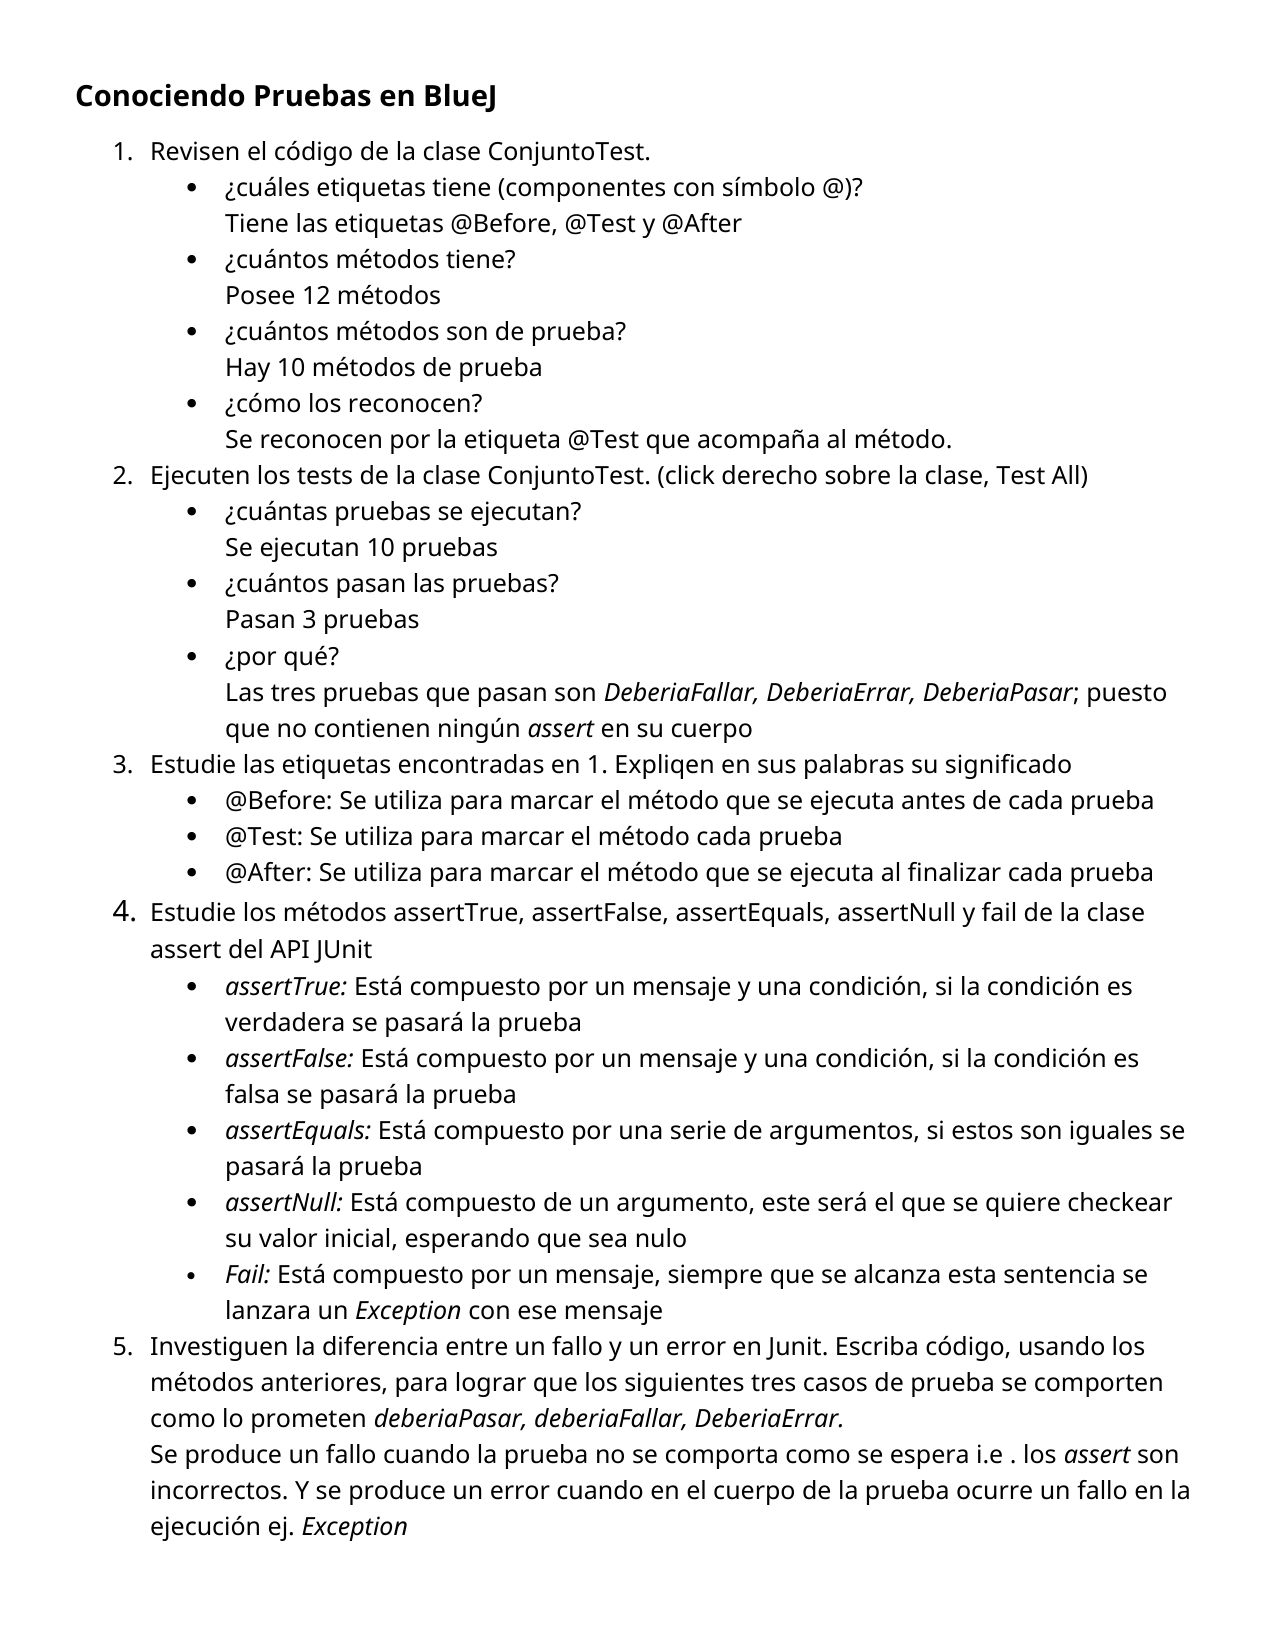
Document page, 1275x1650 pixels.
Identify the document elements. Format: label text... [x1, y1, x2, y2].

list assertTrue: Está compuesto por un mensaje y una condición, si la condición es verdadera se pasará la prueba [187, 968, 1200, 1038]
list Se ejecutan 10 pruebas [225, 530, 1200, 564]
list ¿cómo los reconocen? [187, 386, 1200, 420]
list Estudie los métodos assertTrue, assertFalse, assertEquals, assertNull y fail de la clase assert del API JUnit [112, 891, 1200, 966]
list ¿por qué? [187, 638, 1200, 672]
list ¿cuántos pasan las pruebas? [187, 566, 1200, 600]
list Las tres pruebas que pasan son DeberiaFallar, DeberiaErrar, DeberiaPasar; puesto que no contienen ningún assert en su cuerpo [225, 674, 1200, 744]
list ¿cuántos métodos son de prueba? [187, 314, 1200, 348]
list Ejecuten los tests de la clase ConjuntoTest. (click derecho sobre la clase, Test All) [112, 458, 1200, 492]
list Estudie las etiquetas encontradas en 1. Expliqen en sus palabras su significado [112, 746, 1200, 780]
list ¿cuántos métodos tiene? [187, 242, 1200, 276]
list assertEquals: Está compuesto por una serie de argumentos, si estos son iguales se pasará la prueba [187, 1112, 1200, 1182]
list Tiene las etiquetas @Before, @Test y @After [225, 206, 1200, 240]
list @After: Se utiliza para marcar el método que se ejecuta al finalizar cada prueba [187, 854, 1200, 888]
list Revisen el código de la clase ConjuntoTest. [112, 134, 1200, 168]
list @Test: Se utiliza para marcar el método cada prueba [187, 818, 1200, 852]
list Posee 12 métodos [225, 278, 1200, 312]
list assertNull: Está compuesto de un argumento, este será el que se quiere checkear su valor inicial, esperando que sea nulo [187, 1184, 1200, 1254]
text Conociendo Pruebas en BlueJ [75, 75, 1200, 115]
list Pasan 3 pruebas [225, 602, 1200, 636]
list Hay 10 métodos de prueba [225, 350, 1200, 384]
list Fail: Está compuesto por un mensaje, siempre que se alcanza esta sentencia se lanzara un Exception con ese mensaje [187, 1257, 1200, 1327]
list Se produce un fallo cuando la prueba no se comporta como se espera i.e . los assert son incorrectos. Y se produce un error cuando en el cuerpo de la prueba ocurre un fallo en la ejecución ej. Exception [150, 1437, 1200, 1543]
list ¿cuántas pruebas se ejecutan? [187, 494, 1200, 528]
list ¿cuáles etiquetas tiene (componentes con símbolo @)? [187, 170, 1200, 204]
list Se reconocen por la etiqueta @Test que acompaña al método. [225, 422, 1200, 456]
list assertFalse: Está compuesto por un mensaje y una condición, si la condición es falsa se pasará la prueba [187, 1040, 1200, 1110]
list @Before: Se utiliza para marcar el método que se ejecuta antes de cada prueba [187, 782, 1200, 816]
list Investiguen la diferencia entre un fallo y un error en Junit. Escriba código, usando los métodos anteriores, para lograr que los siguientes tres casos de prueba se comporten como lo prometen deberiaPasar, deberiaFallar, DeberiaErrar. [112, 1329, 1200, 1435]
